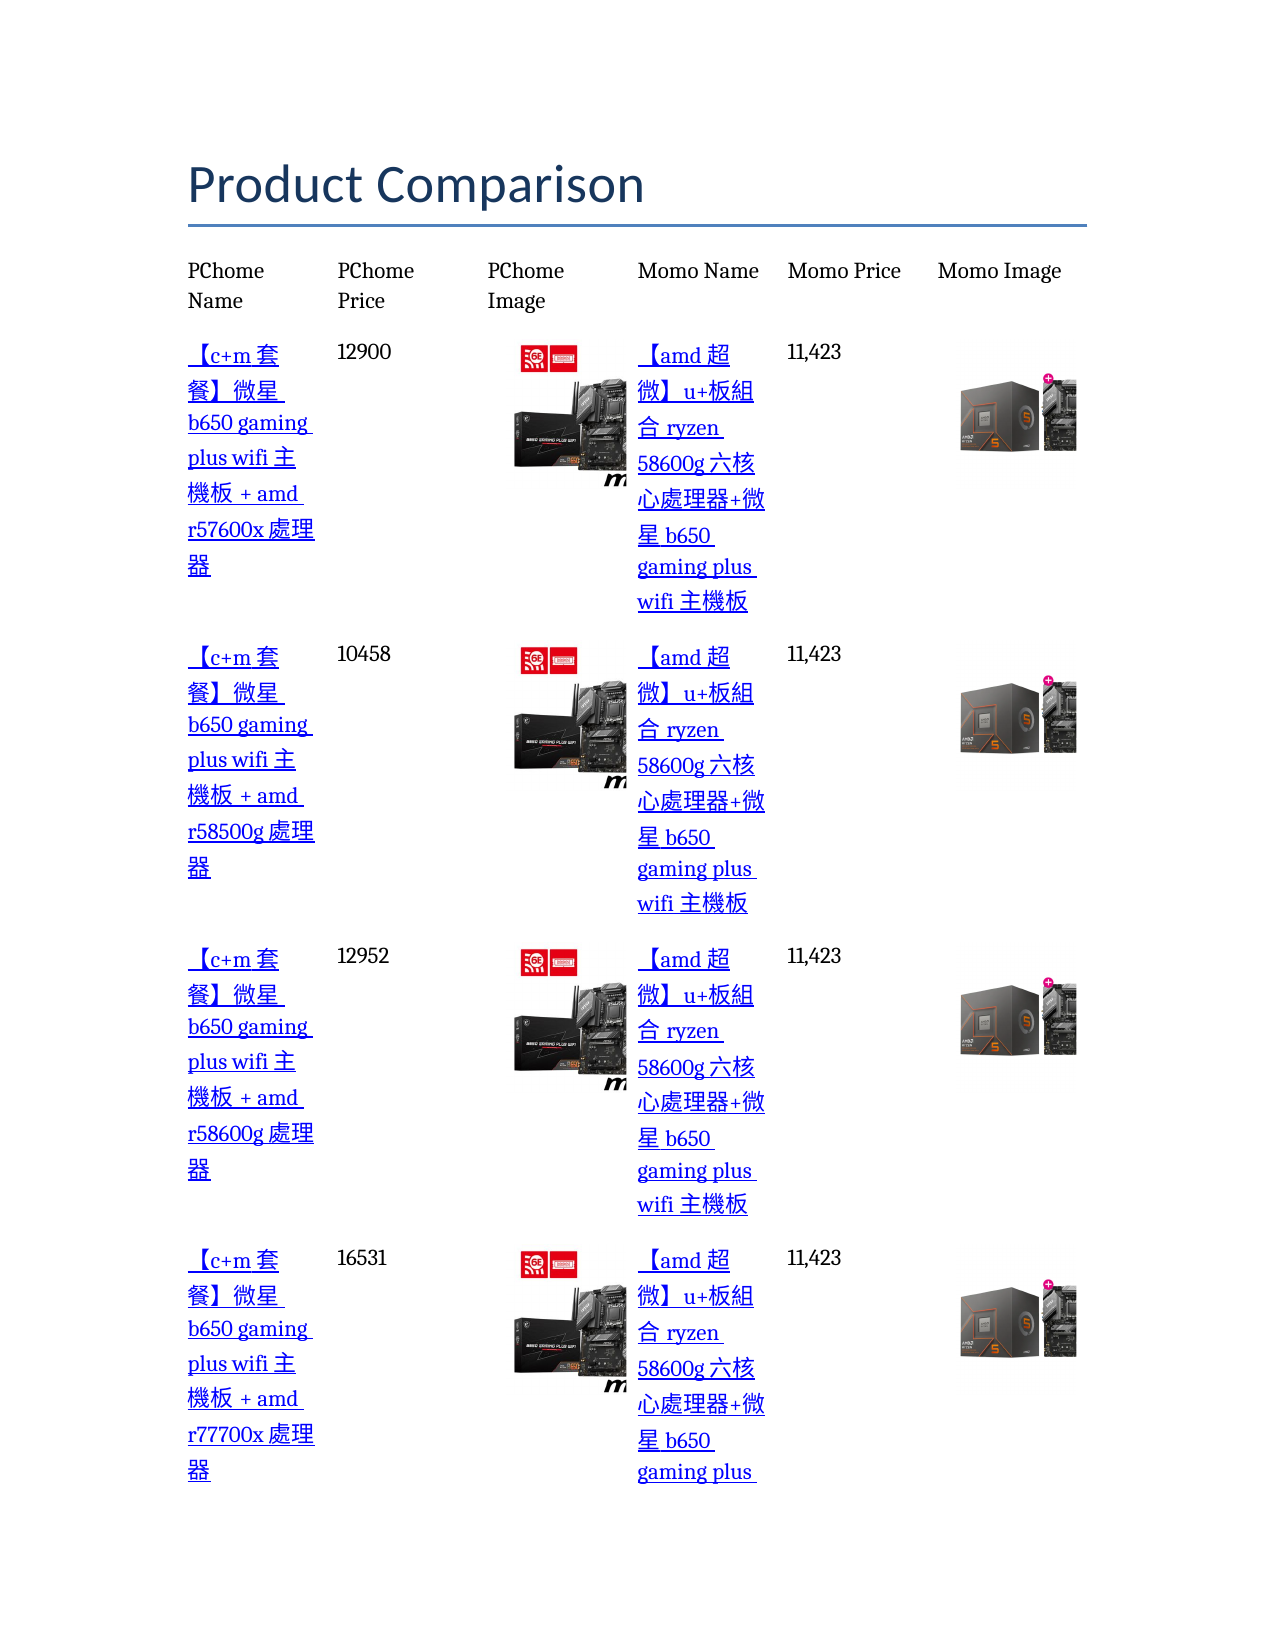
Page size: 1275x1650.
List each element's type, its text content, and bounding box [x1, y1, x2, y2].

table_cell 【amd 超微】u+板組合 ryzen 58600g 六核心處理器+微星b650 gaming plus wifi 主機板 [626, 943, 776, 1244]
table_cell 【c+m套餐】微星 b650 gaming plus wifi 主機板 + amd r57600x 處理器 [176, 339, 326, 641]
table_cell 【c+m套餐】微星 b650 gaming plus wifi 主機板 + amd r58600g 處理器 [176, 943, 326, 1244]
picture [956, 339, 1077, 489]
picture [956, 1244, 1077, 1395]
table_header Momo Price [776, 258, 926, 339]
table_header PChome Price [326, 258, 476, 339]
title Product Comparison [187, 150, 1087, 227]
table_cell 11,423 [776, 943, 926, 1244]
table_cell [476, 339, 626, 641]
table_cell 【amd 超微】u+板組合 ryzen 58600g 六核心處理器+微星b650 gaming plus wifi 主機板 [626, 641, 776, 943]
table_cell 11,423 [776, 339, 926, 641]
table_cell [926, 339, 1076, 641]
table_cell 12952 [326, 943, 476, 1244]
table_header Momo Image [926, 258, 1076, 339]
picture [506, 640, 627, 791]
table_cell [926, 1244, 1076, 1486]
picture [956, 942, 1077, 1093]
table_cell [926, 641, 1076, 943]
table_cell 11,423 [776, 1244, 926, 1486]
table_cell [926, 943, 1076, 1244]
table_cell [476, 1244, 626, 1486]
table_cell 11,423 [776, 641, 926, 943]
picture [506, 942, 627, 1093]
table_cell [476, 943, 626, 1244]
table_cell 16531 [326, 1244, 476, 1486]
table_header PChome Name [176, 258, 326, 339]
table_cell 10458 [326, 641, 476, 943]
table_cell 12900 [326, 339, 476, 641]
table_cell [176, 1244, 326, 1486]
picture [956, 640, 1077, 791]
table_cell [626, 1244, 776, 1486]
table_cell [476, 641, 626, 943]
table_cell 【amd 超微】u+板組合 ryzen 58600g 六核心處理器+微星b650 gaming plus wifi 主機板 [626, 339, 776, 641]
table_header PChome Image [476, 258, 626, 339]
picture [506, 339, 627, 489]
picture [506, 1244, 627, 1395]
table_cell 【c+m套餐】微星 b650 gaming plus wifi 主機板 + amd r58500g 處理器 [176, 641, 326, 943]
table_header Momo Name [626, 258, 776, 339]
